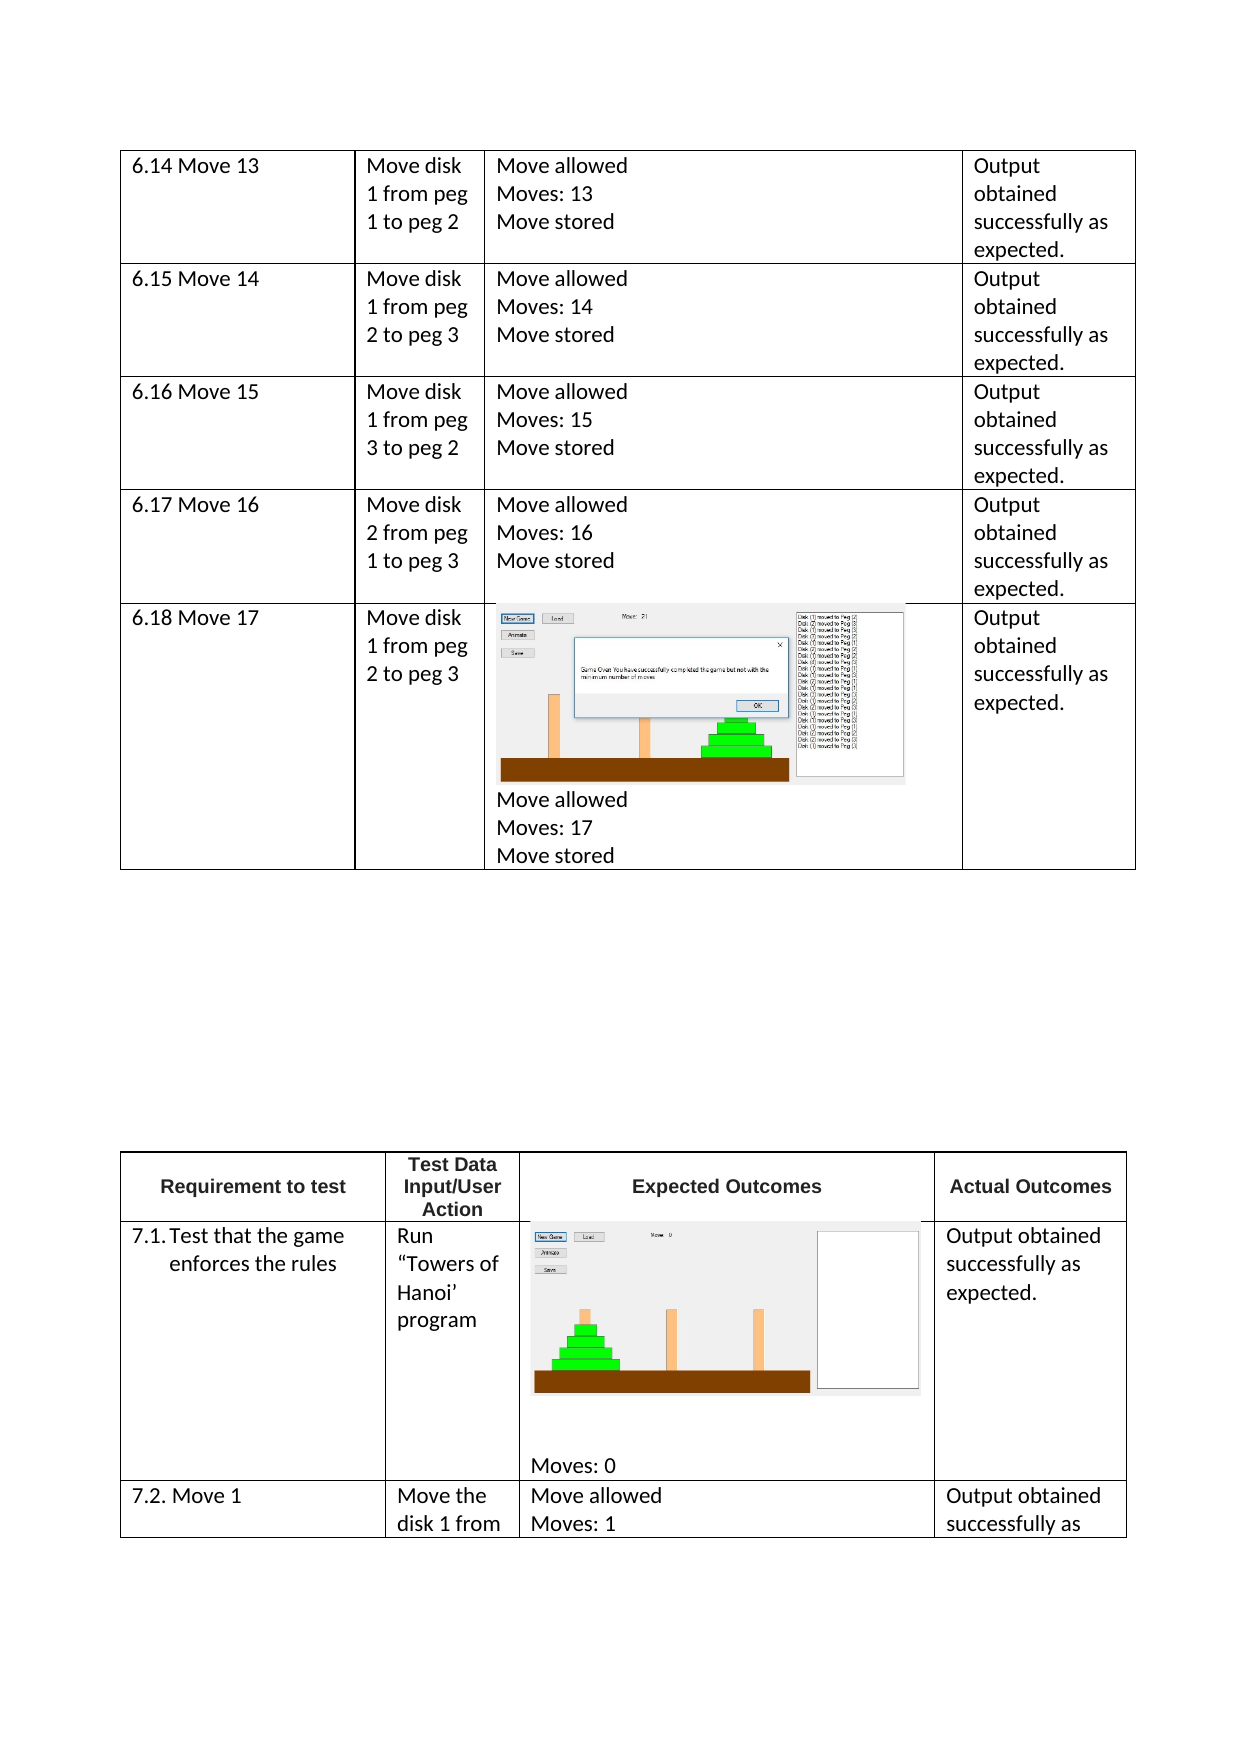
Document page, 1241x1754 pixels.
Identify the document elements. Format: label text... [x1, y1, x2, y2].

table_cell Test that the game enforces the rules [121, 1222, 385, 1480]
table_cell Move disk 1 from peg 1 to peg 2 [356, 151, 484, 263]
table_cell Moves: 0 [520, 1222, 934, 1480]
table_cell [963, 264, 1135, 376]
table_cell Run “Towers of Hanoi’ program [386, 1222, 519, 1480]
picture [496, 603, 906, 785]
table_cell 6.15 Move 14 [121, 264, 354, 376]
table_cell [963, 151, 1135, 263]
table_cell Move allowed Moves: 15 Move stored [485, 377, 962, 489]
table_cell 6.18 Move 17 [121, 604, 354, 869]
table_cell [386, 1481, 519, 1537]
table_header Expected Outcomes [520, 1153, 934, 1221]
table_cell 6.16 Move 15 [121, 377, 354, 489]
table_cell Move allowed Moves: 16 Move stored [485, 490, 962, 602]
table_cell Move allowed Moves: 14 Move stored [485, 264, 962, 376]
table_cell Move disk 2 from peg 1 to peg 3 [356, 490, 484, 602]
table_cell Move allowed Moves: 13 Move stored [485, 151, 962, 263]
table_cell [935, 1222, 1126, 1480]
table_header Requirement to test [121, 1153, 385, 1221]
picture [530, 1221, 921, 1396]
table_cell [935, 1481, 1126, 1537]
table_cell Output obtained successfully as expected. [963, 490, 1135, 602]
table_cell Output obtained successfully as expected. [963, 604, 1135, 869]
table_header Actual Outcomes [935, 1153, 1126, 1221]
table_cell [520, 1481, 934, 1537]
table_cell Output obtained successfully as expected. [963, 377, 1135, 489]
table_cell Move allowed Moves: 17 Move stored [485, 604, 962, 869]
table_cell 7.2. Move 1 [121, 1481, 385, 1537]
table_cell 6.14 Move 13 [121, 151, 354, 263]
table_cell Move disk 1 from peg 3 to peg 2 [356, 377, 484, 489]
table_cell Move disk 1 from peg 2 to peg 3 [356, 264, 484, 376]
table_cell 6.17 Move 16 [121, 490, 354, 602]
table_cell Move disk 1 from peg 2 to peg 3 [356, 604, 484, 869]
